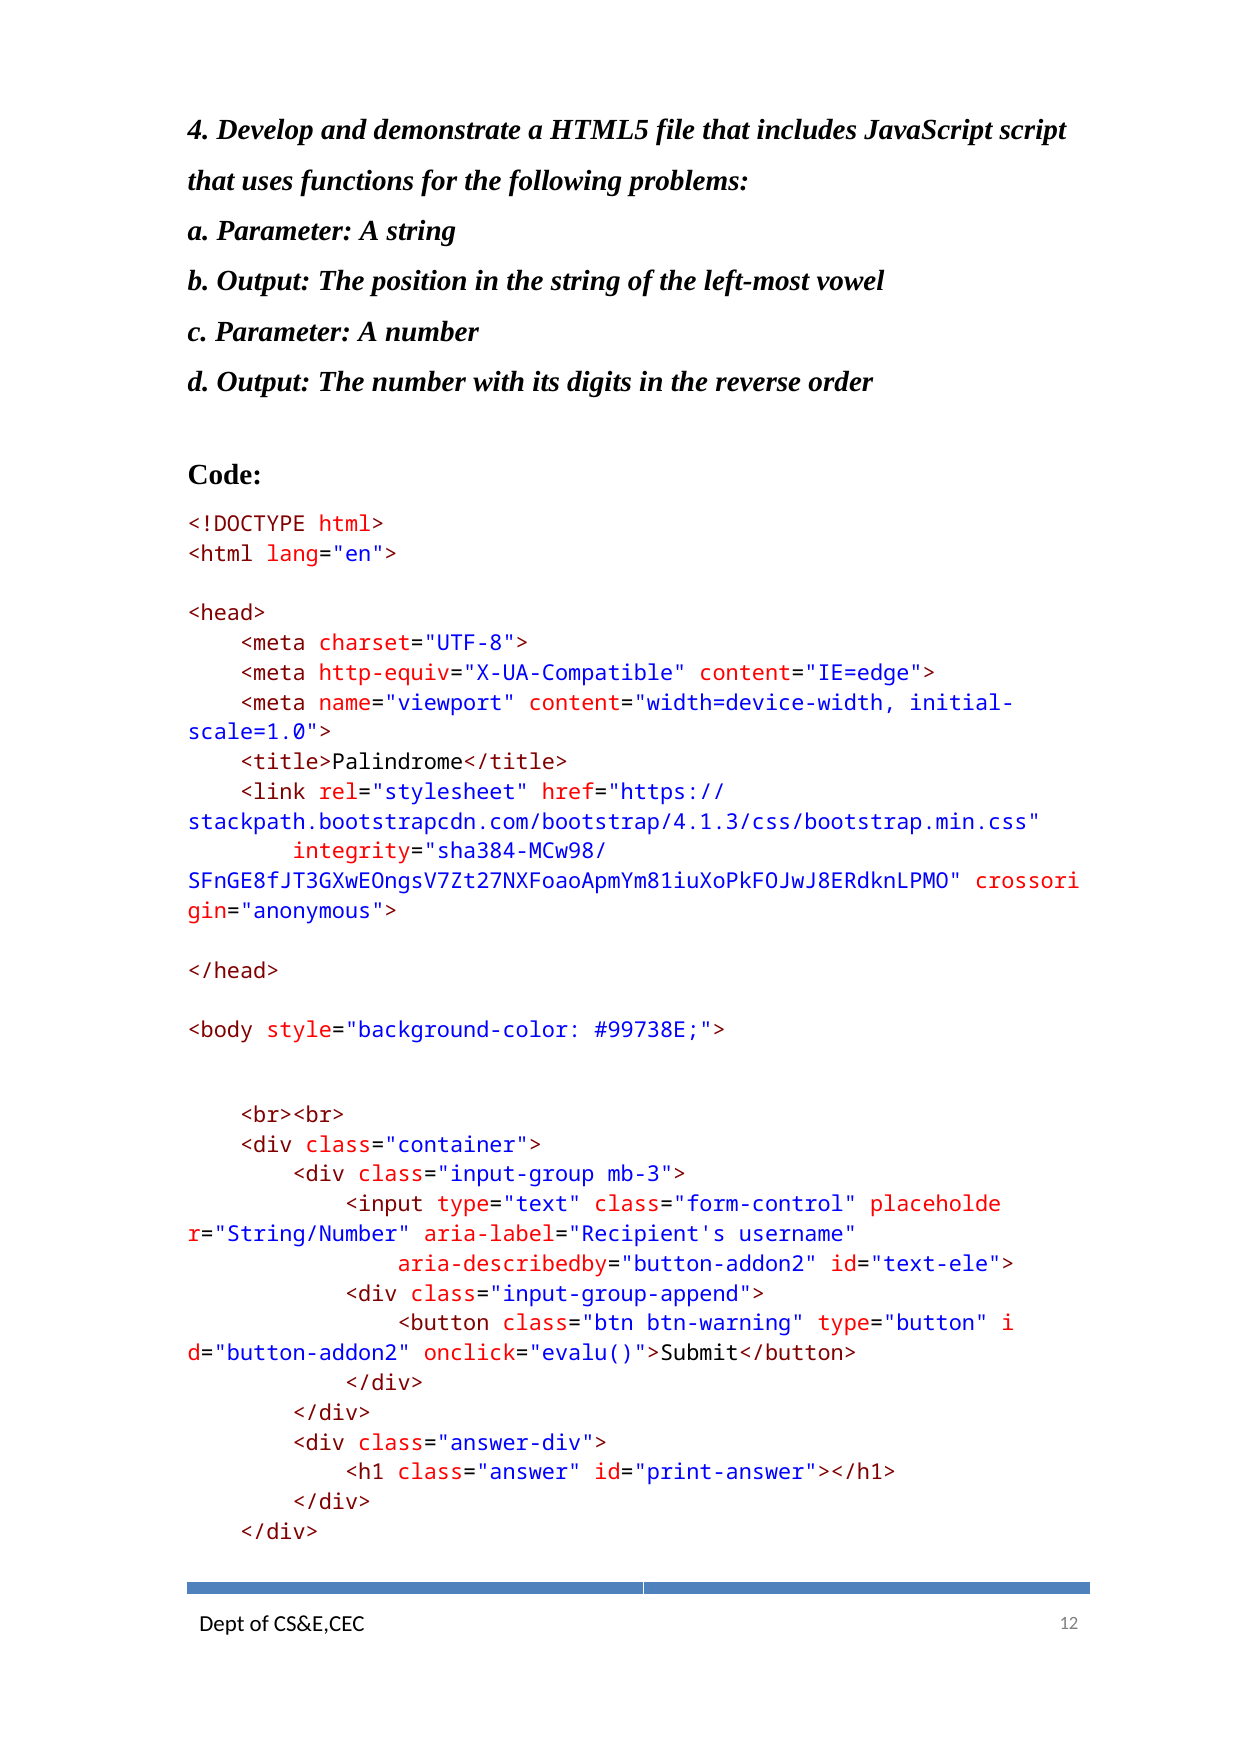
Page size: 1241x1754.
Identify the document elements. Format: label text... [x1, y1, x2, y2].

text <h1 class="answer" id="print-answer"></h1> [187, 1456, 1090, 1486]
text </div> [187, 1486, 1090, 1516]
text <br><br> [187, 1099, 1090, 1129]
text </div> [187, 1367, 1090, 1397]
text a. Parameter: A string [187, 213, 1090, 247]
text </div> [187, 1516, 1090, 1546]
text integrity="sha384-MCw98/SFnGE8fJT3GXwEOngsV7Zt27NXFoaoApmYm81iuXoPkFOJwJ8ERdknLPMO" crossorigin="anonymous"> [187, 836, 1090, 925]
text <input type="text" class="form-control" placeholder="String/Number" aria-label="Recipient's username" [187, 1188, 1090, 1248]
text <div class="input-group-append"> [187, 1278, 1090, 1307]
text c. Parameter: A number [187, 314, 1090, 347]
text Code: [187, 457, 1090, 491]
text </head> [187, 955, 1090, 984]
text <meta name="viewport" content="width=device-width, initial-scale=1.0"> [187, 687, 1090, 746]
text <button class="btn btn-warning" type="button" id="button-addon2" onclick="evalu()">Submit</button> [187, 1307, 1090, 1367]
text <div class="container"> [187, 1129, 1090, 1158]
text aria-describedby="button-addon2" id="text-ele"> [187, 1248, 1090, 1278]
text b. Output: The position in the string of the left-most vowel [187, 263, 1090, 297]
text 4. Develop and demonstrate a HTML5 file that includes JavaScript script that uses functions for the following problems: [187, 112, 1090, 196]
text <link rel="stylesheet" href="https://stackpath.bootstrapcdn.com/bootstrap/4.1.3/css/bootstrap.min.css" [187, 776, 1090, 836]
text <title>Palindrome</title> [187, 746, 1090, 776]
text <html lang="en"> [187, 538, 1090, 567]
text <head> [187, 597, 1090, 627]
text <div class="input-group mb-3"> [187, 1158, 1090, 1188]
text </div> [187, 1397, 1090, 1427]
text <body style="background-color: #99738E;"> [187, 1014, 1090, 1044]
text <meta http-equiv="X-UA-Compatible" content="IE=edge"> [187, 657, 1090, 687]
text d. Output: The number with its digits in the reverse order [187, 364, 1090, 398]
text <!DOCTYPE html> [187, 508, 1090, 538]
text <div class="answer-div"> [187, 1427, 1090, 1456]
text <meta charset="UTF-8"> [187, 627, 1090, 657]
